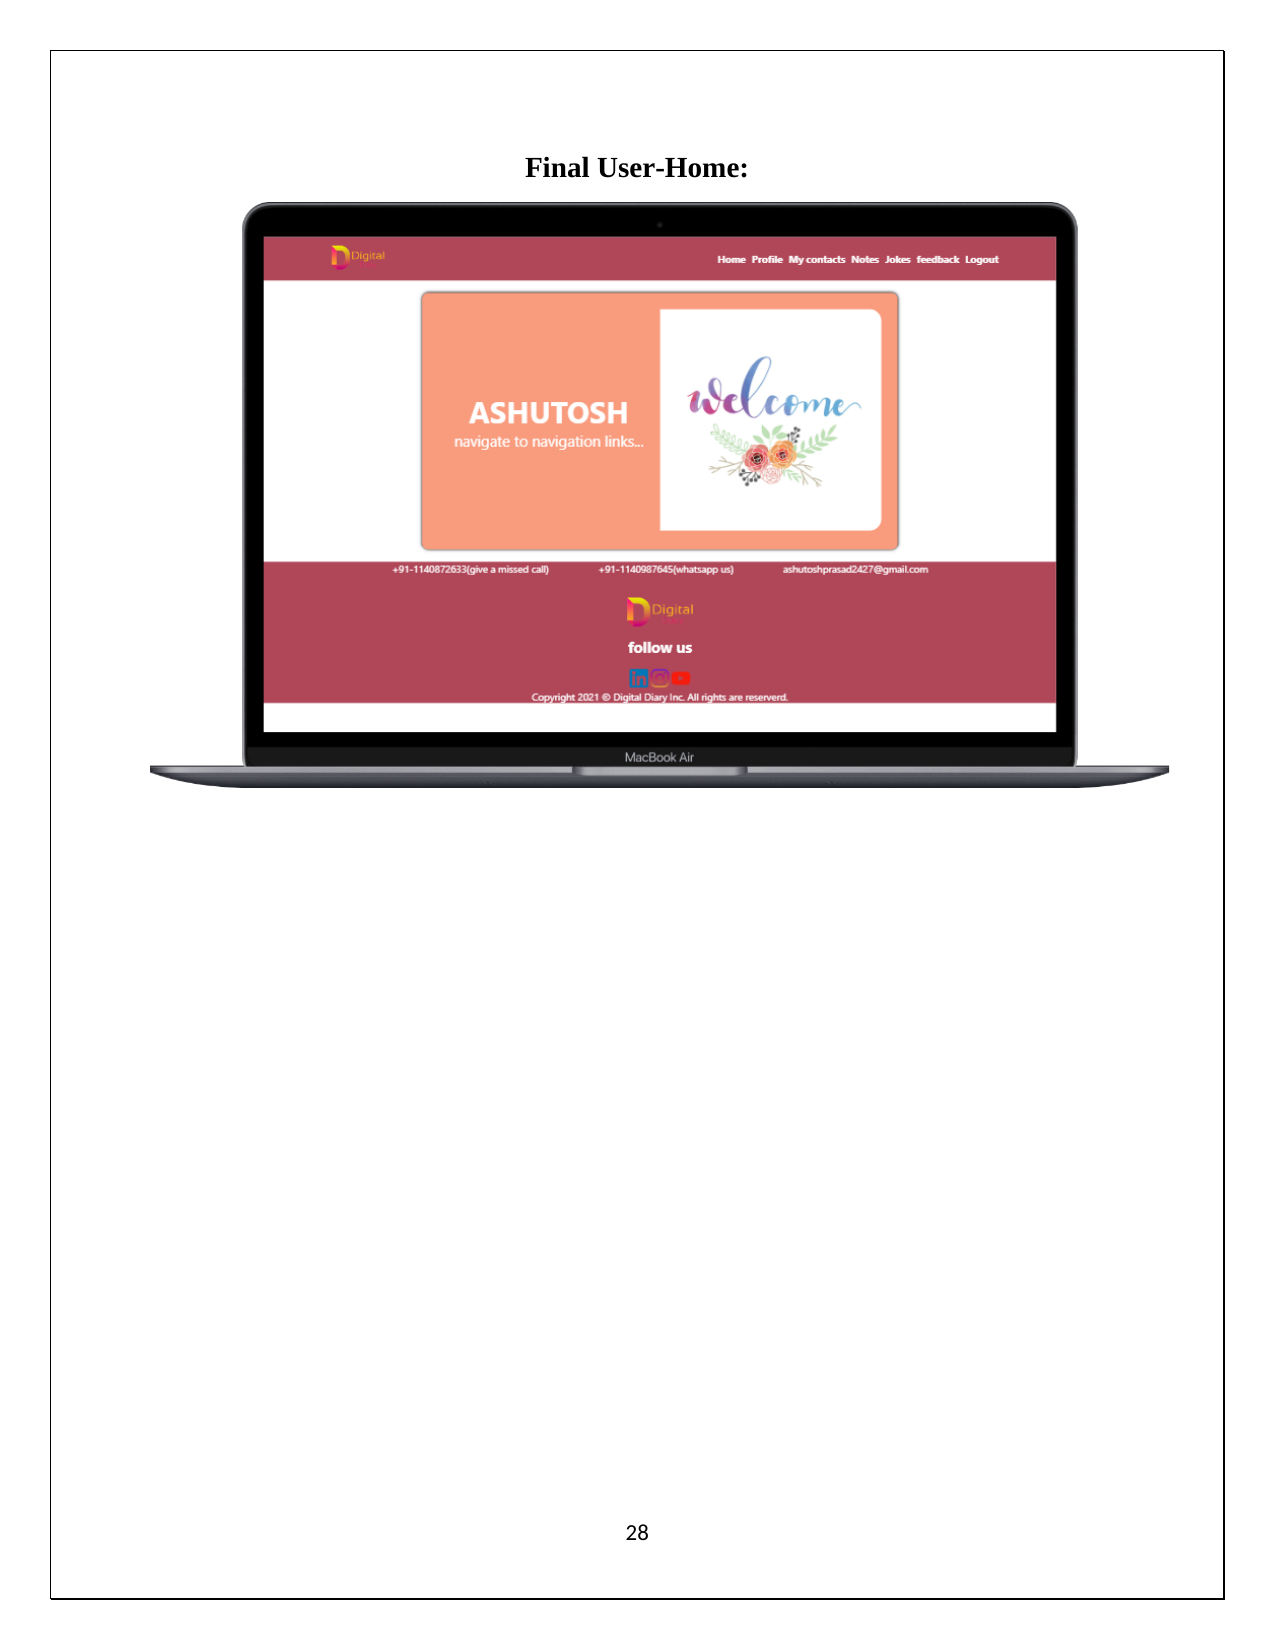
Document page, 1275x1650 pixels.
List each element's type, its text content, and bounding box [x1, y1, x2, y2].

picture [150, 202, 1170, 788]
text Final User-Home: [150, 150, 1124, 183]
